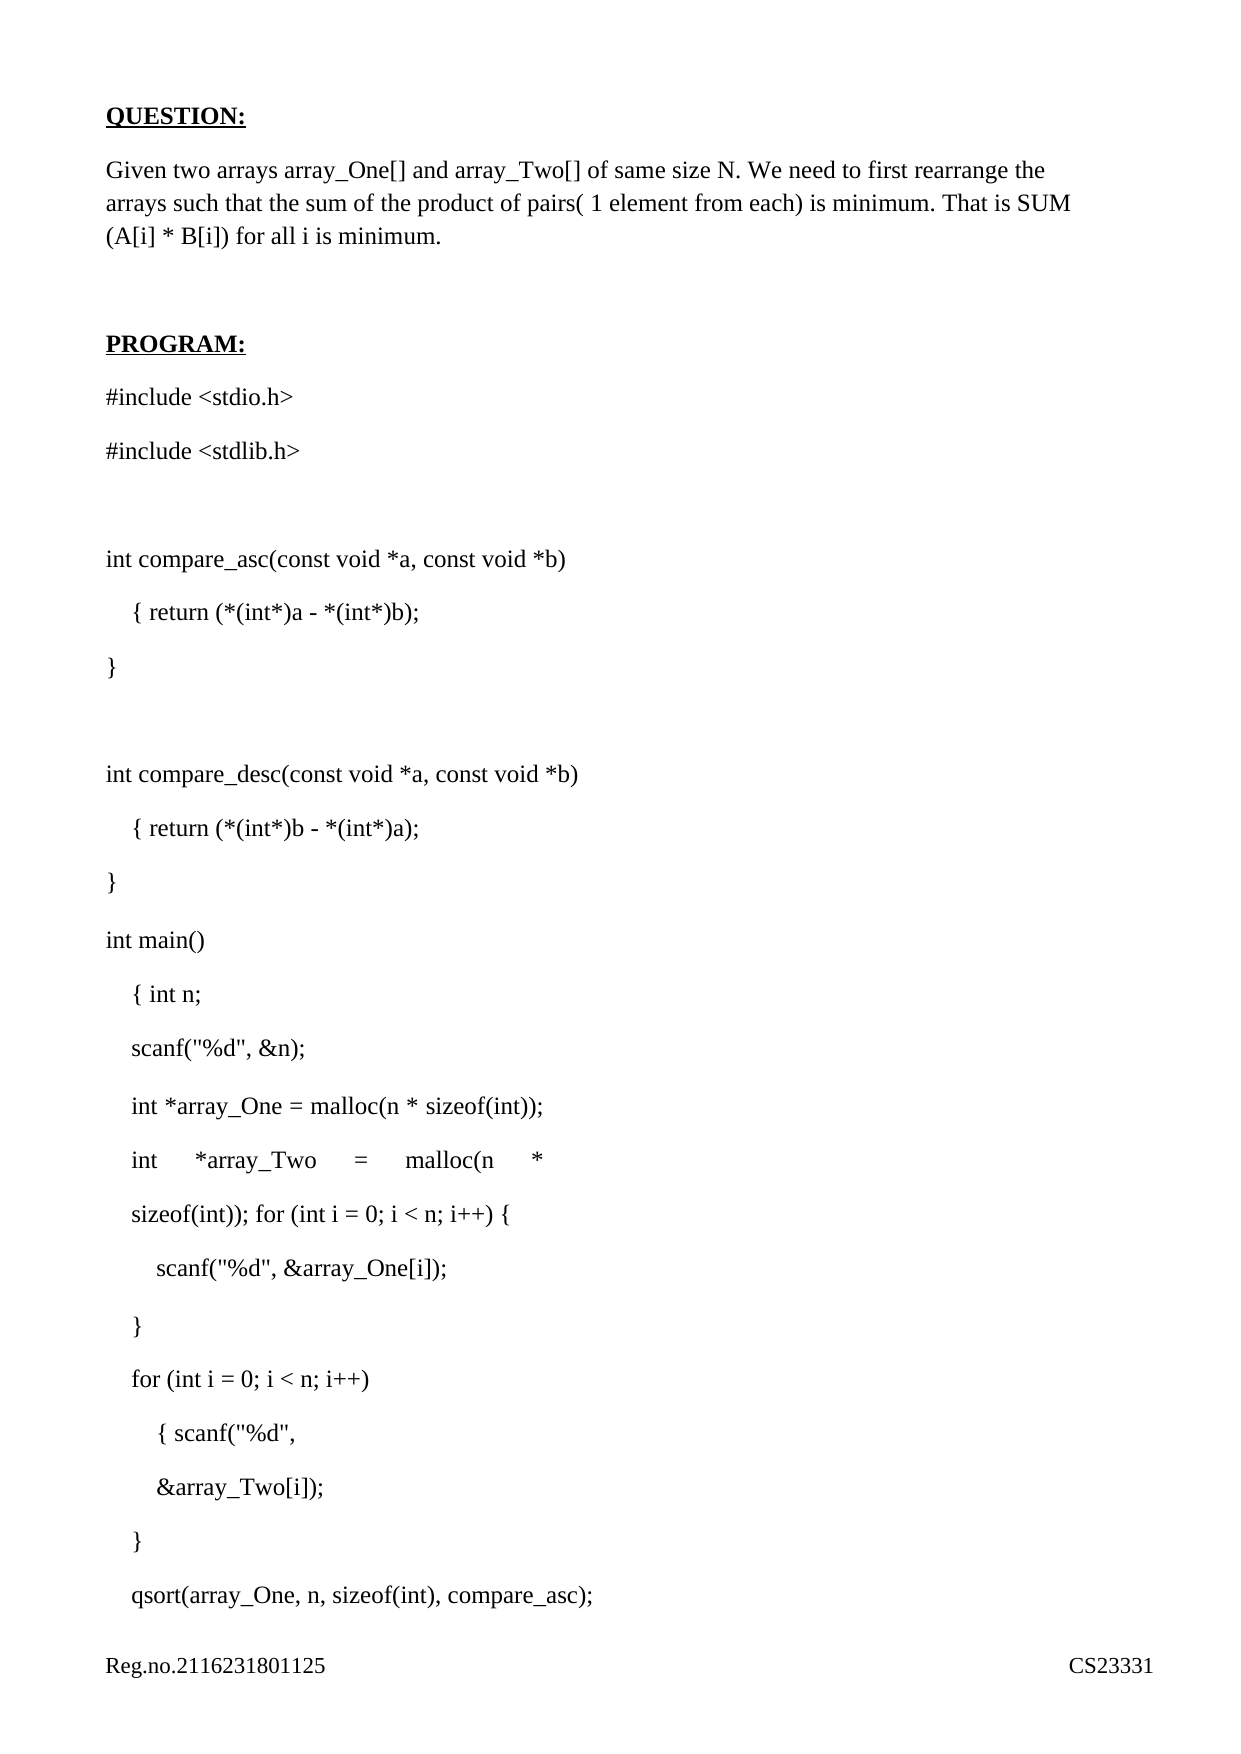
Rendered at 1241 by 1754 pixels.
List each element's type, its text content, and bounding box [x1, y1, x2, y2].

text Given two arrays array_One[] and array_Two[] of same size N. We need to first rearrange the arrays such that the sum of the product of pairs( 1 element from each) is minimum. That is SUM (A[i] * B[i]) for all i is minimum. [106, 155, 1104, 249]
text int compare_asc(const void *a, const void *b) { return (*(int*)a - *(int*)b); [106, 544, 593, 626]
text } [106, 652, 1155, 680]
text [131, 1580, 723, 1609]
text QUESTION: [106, 101, 1155, 130]
text int compare_desc(const void *a, const void *b) { return (*(int*)b - *(int*)a); [106, 759, 647, 842]
text scanf("%d", &array_One[i]); [156, 1253, 1155, 1281]
text int *array_One = malloc(n * sizeof(int)); int *array_Two = malloc(n * sizeof(int)); for (int i = 0; i < n; i++) { [131, 1091, 544, 1227]
text scanf("%d", &n); [131, 1033, 1155, 1062]
text for (int i = 0; i < n; i++) { scanf("%d", &array_Two[i]); [131, 1364, 451, 1501]
text #include <stdio.h> #include <stdlib.h> [106, 382, 349, 465]
text int main() { int n; [106, 925, 244, 1008]
text } [131, 1526, 1155, 1555]
text PROGRAM: [106, 329, 1155, 357]
text } [131, 1311, 1155, 1339]
text } [106, 867, 1155, 896]
